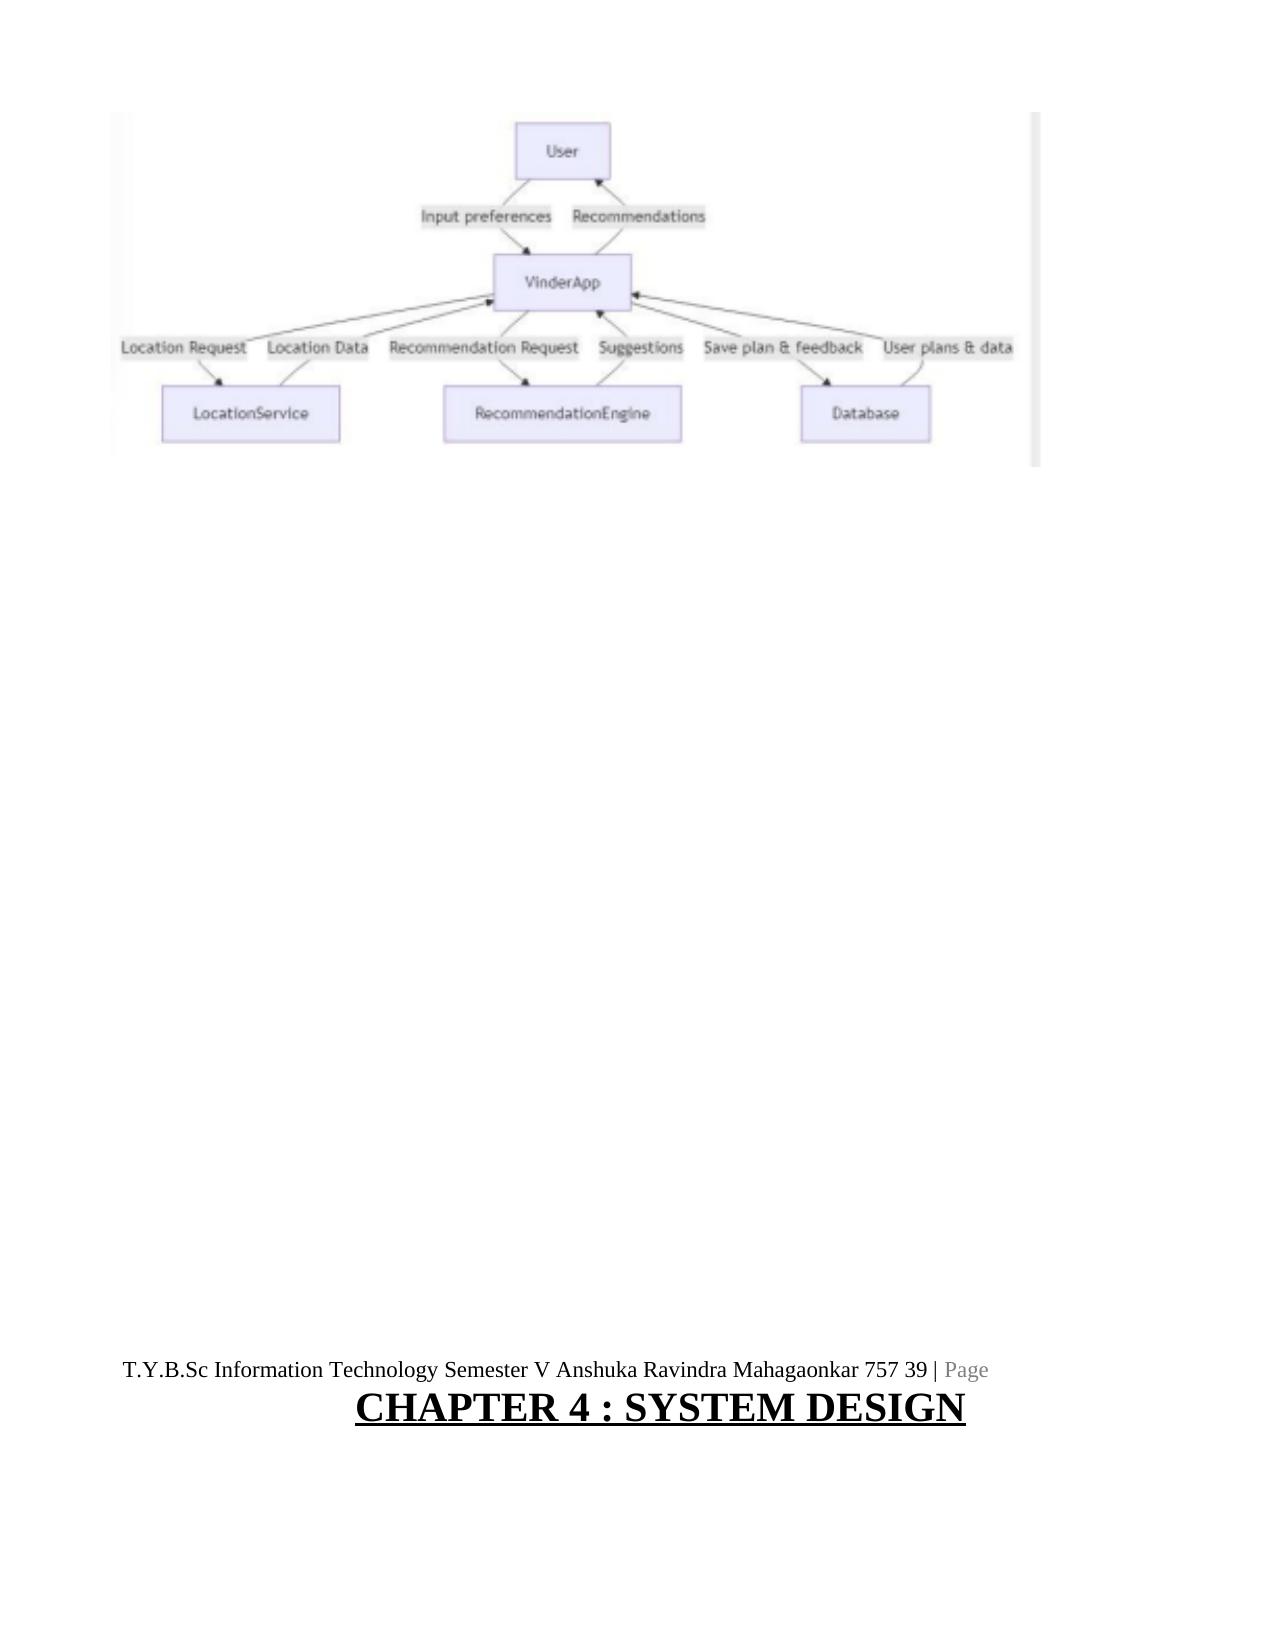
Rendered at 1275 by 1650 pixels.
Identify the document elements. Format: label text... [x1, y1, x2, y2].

text T.Y.B.Sc Information Technology Semester V Anshuka Ravindra Mahagaonkar 757 39 | Page [122, 1357, 1141, 1382]
picture [110, 112, 1041, 467]
text CHAPTER 4 : SYSTEM DESIGN [355, 1382, 1259, 1430]
